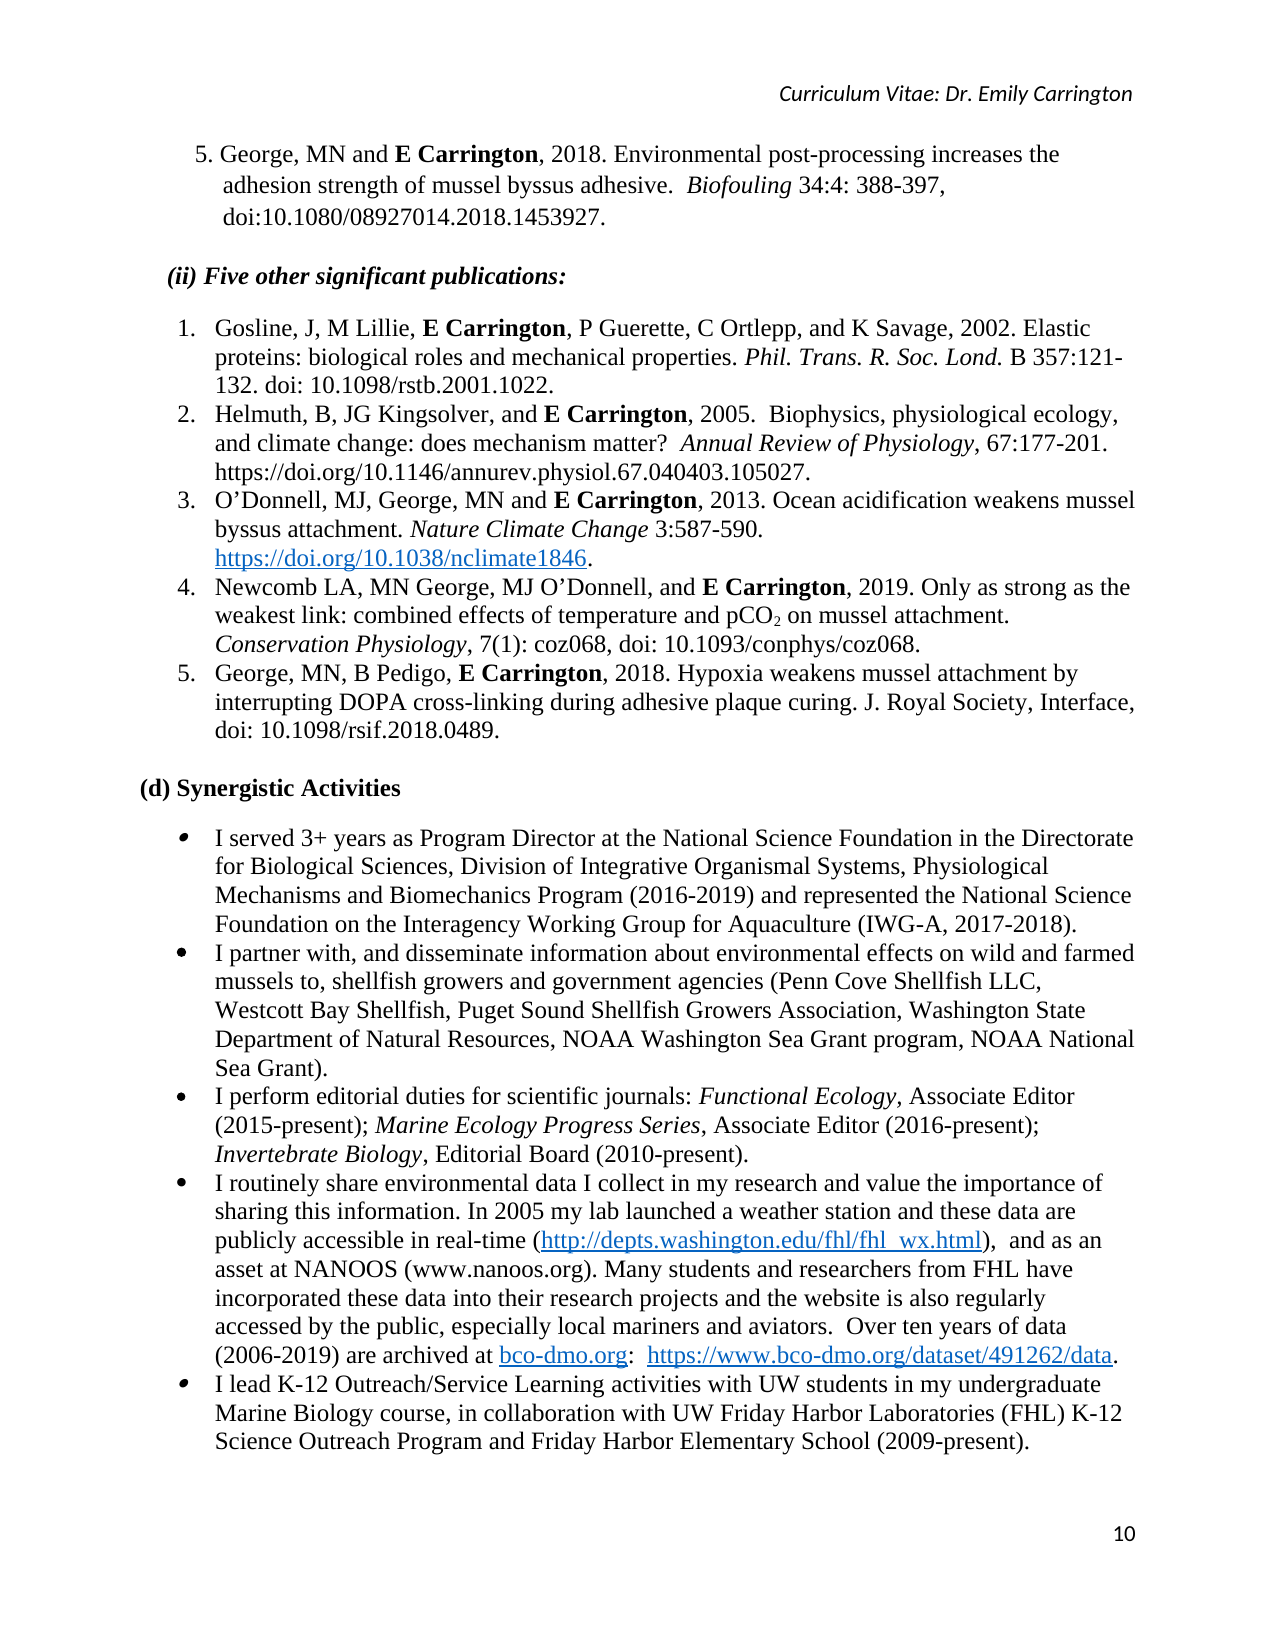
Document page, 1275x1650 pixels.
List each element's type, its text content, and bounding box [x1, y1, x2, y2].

list I served 3+ years as Program Director at the National Science Foundation in the Directorate for Biological Sciences, Division of Integrative Organismal Systems, Physiological Mechanisms and Biomechanics Program (2016-2019) and represented the National Science Foundation on the Interagency Working Group for Aquaculture (IWG-A, 2017-2018). [177, 823, 1135, 938]
text (ii) Five other significant publications: [167, 261, 1135, 290]
list Helmuth, B, JG Kingsolver, and E Carrington, 2005. Biophysics, physiological ecology, and climate change: does mechanism matter? Annual Review of Physiology, 67:177-201. https://doi.org/10.1146/annurev.physiol.67.040403.105027. [177, 399, 1135, 486]
list I lead K-12 Outreach/Service Learning activities with UW students in my undergraduate Marine Biology course, in collaboration with UW Friday Harbor Laboratories (FHL) K-12 Science Outreach Program and Friday Harbor Elementary School (2009-present). [177, 1369, 1135, 1455]
list O’Donnell, MJ, George, MN and E Carrington, 2013. Ocean acidification weakens mussel byssus attachment. Nature Climate Change 3:587-590. https://doi.org/10.1038/nclimate1846. [177, 486, 1135, 572]
list I perform editorial duties for scientific journals: Functional Ecology, Associate Editor (2015-present); Marine Ecology Progress Series, Associate Editor (2016-present); Invertebrate Biology, Editorial Board (2010-present). [177, 1081, 1135, 1168]
list George, MN, B Pedigo, E Carrington, 2018. Hypoxia weakens mussel attachment by interrupting DOPA cross-linking during adhesive plaque curing. J. Royal Society, Interface, doi: 10.1098/rsif.2018.0489. [177, 658, 1135, 744]
text 5. George, MN and E Carrington, 2018. Environmental post-processing increases the adhesion strength of mussel byssus adhesive. Biofouling 34:4: 388-397, doi:10.1080/08927014.2018.1453927. [194, 139, 1135, 230]
list I routinely share environmental data I collect in my research and value the importance of sharing this information. In 2005 my lab launched a weather station and these data are publicly accessible in real-time (http://depts.washington.edu/fhl/fhl_wx.html), and as an asset at NANOOS (www.nanoos.org). Many students and researchers from FHL have incorporated these data into their research projects and the website is also regularly accessed by the public, especially local mariners and aviators. Over ten years of data (2006-2019) are archived at bco-dmo.org: https://www.bco-dmo.org/dataset/491262/data. [177, 1168, 1135, 1369]
list Newcomb LA, MN George, MJ O’Donnell, and E Carrington, 2019. Only as strong as the weakest link: combined effects of temperature and pCO2 on mussel attachment. Conservation Physiology, 7(1): coz068, doi: 10.1093/conphys/coz068. [177, 572, 1135, 658]
text (d) Synergistic Activities [139, 773, 1135, 802]
list I partner with, and disseminate information about environmental effects on wild and farmed mussels to, shellfish growers and government agencies (Penn Cove Shellfish LLC, Westcott Bay Shellfish, Puget Sound Shellfish Growers Association, Washington State Department of Natural Resources, NOAA Washington Sea Grant program, NOAA National Sea Grant). [177, 938, 1135, 1081]
list Gosline, J, M Lillie, E Carrington, P Guerette, C Ortlepp, and K Savage, 2002. Elastic proteins: biological roles and mechanical properties. Phil. Trans. R. Soc. Lond. B 357:121-132. doi: 10.1098/rstb.2001.1022. [177, 313, 1135, 399]
